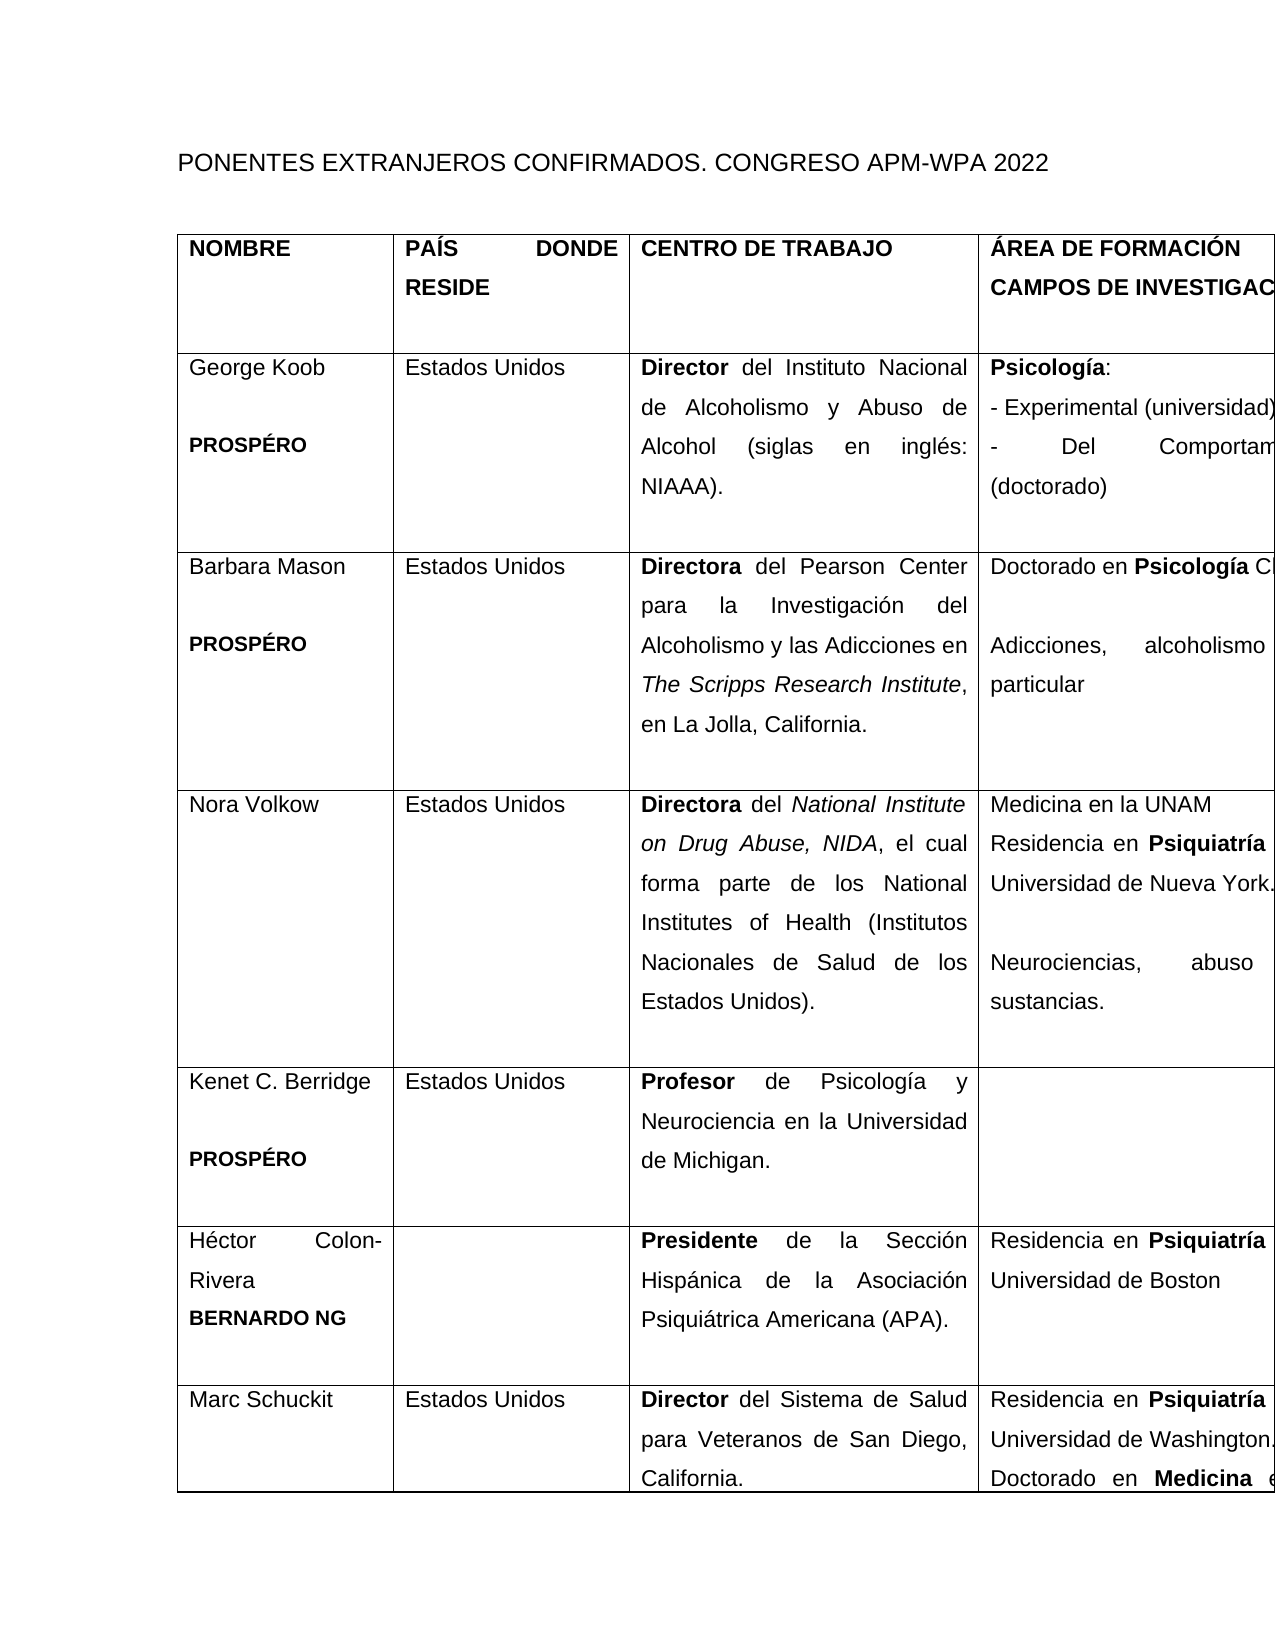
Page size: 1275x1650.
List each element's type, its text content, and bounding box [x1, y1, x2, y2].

text PONENTES EXTRANJEROS CONFIRMADOS. CONGRESO APM-WPA 2022 [177, 148, 1098, 176]
table_cell Director del Instituto Nacional de Alcoholismo y Abuso de Alcohol (siglas en inglés: NIAAA). [630, 354, 978, 552]
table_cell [630, 1386, 978, 1491]
table_cell Héctor Colon-Rivera BERNARDO NG [178, 1227, 393, 1385]
table_cell Barbara Mason PROSPÉRO [178, 553, 393, 790]
table_cell Directora del Pearson Center para la Investigación del Alcoholismo y las Adicciones en The Scripps Research Institute, en La Jolla, California. [630, 553, 978, 790]
table_cell Estados Unidos [394, 354, 629, 552]
table_cell Estados Unidos [394, 553, 629, 790]
table_cell Estados Unidos [394, 1068, 629, 1226]
table_cell George Koob PROSPÉRO [178, 354, 393, 552]
table_cell Kenet C. Berridge PROSPÉRO [178, 1068, 393, 1226]
table_cell Profesor de Psicología y Neurociencia en la Universidad de Michigan. [630, 1068, 978, 1226]
table_cell Residencia en Psiquiatría en la Universidad de Boston [979, 1227, 1274, 1385]
table_cell Estados Unidos [394, 791, 629, 1067]
table_cell Marc Schuckit [178, 1386, 393, 1491]
table_cell Doctorado en Psicología Clínica Adicciones, alcoholismo en particular [979, 553, 1274, 790]
table_header NOMBRE [178, 235, 393, 353]
table_header PAÍS DONDE RESIDE [394, 235, 629, 353]
table_header ÁREA DE FORMACIÓN CAMPOS DE INVESTIGACIÓN [979, 235, 1274, 353]
table_cell Estados Unidos [394, 1386, 629, 1491]
table_cell [394, 1227, 629, 1385]
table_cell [979, 1386, 1274, 1491]
table_cell Psicología: - Experimental (universidad). - Del Comportamiento (doctorado) [979, 354, 1274, 552]
table_cell Directora del National Institute on Drug Abuse, NIDA, el cual forma parte de los National Institutes of Health (Institutos Nacionales de Salud de los Estados Unidos). [630, 791, 978, 1067]
table_cell [979, 1068, 1274, 1226]
table_cell Nora Volkow [178, 791, 393, 1067]
table_cell Presidente de la Sección Hispánica de la Asociación Psiquiátrica Americana (APA). [630, 1227, 978, 1385]
table_header CENTRO DE TRABAJO [630, 235, 978, 353]
table_cell Medicina en la UNAM Residencia en Psiquiatría en la Universidad de Nueva York. Neurociencias, abuso de sustancias. [979, 791, 1274, 1067]
